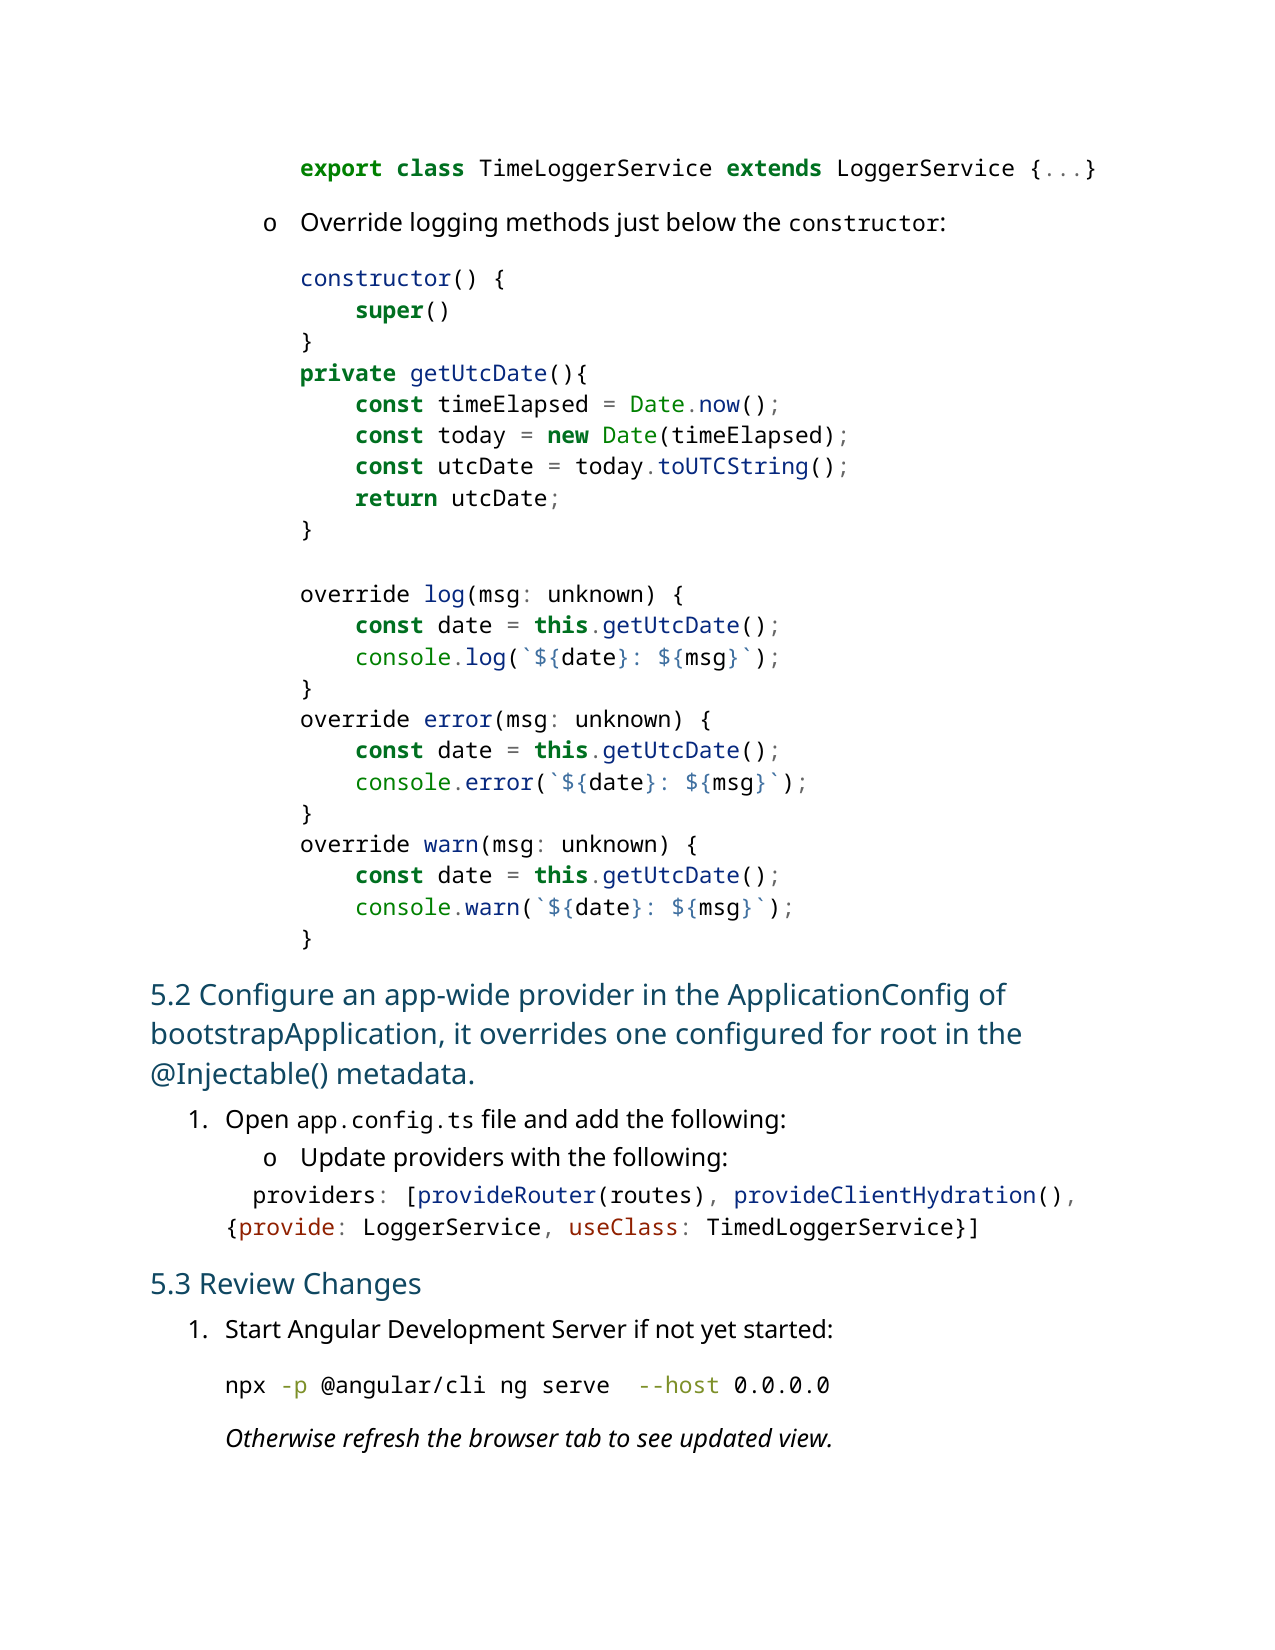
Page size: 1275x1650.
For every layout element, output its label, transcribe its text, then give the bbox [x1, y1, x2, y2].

list Open app.config.ts file and add the following: [187, 1101, 1125, 1135]
subtitle 5.3 Review Changes [150, 1263, 1125, 1303]
list constructor() { super() } private getUtcDate(){ const timeElapsed = Date.now(); const today = new Date(timeElapsed); const utcDate = today.toUTCString(); return utcDate; } override log(msg: unknown) { const date = this.getUtcDate(); console.log(`${date}: ${msg}`); } override error(msg: unknown) { const date = this.getUtcDate(); console.error(`${date}: ${msg}`); } override warn(msg: unknown) { const date = this.getUtcDate(); console.warn(`${date}: ${msg}`); } [262, 260, 1125, 953]
list Otherwise refresh the browser tab to see updated view. [187, 1421, 1075, 1455]
list providers: [provideRouter(routes), provideClientHydration(), {provide: LoggerService, useClass: TimedLoggerService}] [187, 1177, 1125, 1242]
list Override logging methods just below the constructor: [262, 205, 1125, 239]
subtitle 5.2 Configure an app-wide provider in the ApplicationConfig of bootstrapApplication, it overrides one configured for root in the @Injectable() metadata. [150, 974, 1125, 1093]
list export class TimeLoggerService extends LoggerService {...} [262, 150, 1125, 184]
list Update providers with the following: [262, 1139, 1125, 1173]
list Start Angular Development Server if not yet started: [187, 1311, 1125, 1345]
list npx -p @angular/cli ng serve --host 0.0.0.0 [187, 1366, 1125, 1400]
